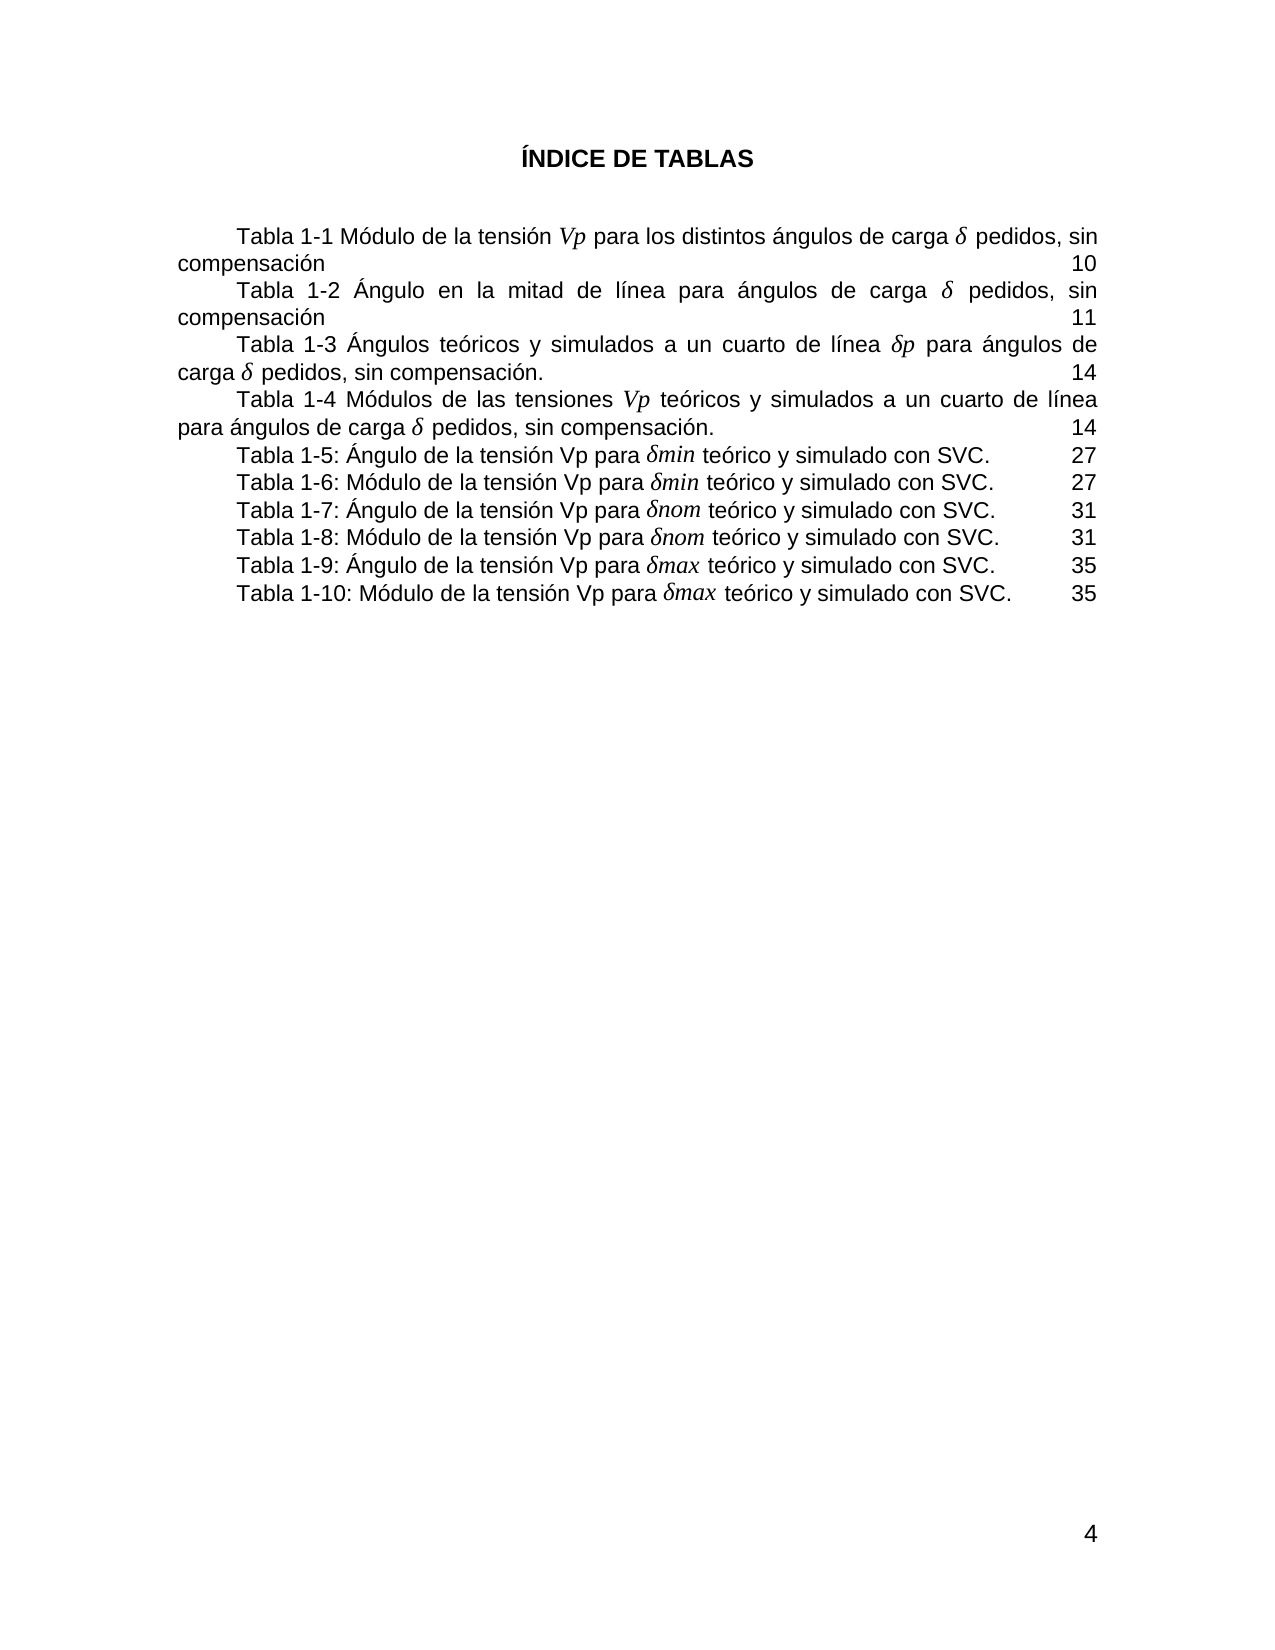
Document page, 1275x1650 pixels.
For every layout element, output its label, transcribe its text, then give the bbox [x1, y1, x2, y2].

text Tabla 1-2 Ángulo en la mitad de línea para ángulos de carga pedidos, sin compensación 11 [177, 277, 1098, 331]
text Tabla 1-3 Ángulos teóricos y simulados a un cuarto de línea para ángulos de carga pedidos, sin compensación. 14 [177, 331, 1098, 386]
text Tabla 1-1 Módulo de la tensión para los distintos ángulos de carga pedidos, sin compensación 10 [177, 223, 1098, 277]
text Tabla 1-8: Módulo de la tensión Vp para teórico y simulado con SVC. 31 [177, 524, 1098, 551]
text Tabla 1-5: Ángulo de la tensión Vp para teórico y simulado con SVC. 27 [177, 441, 1098, 468]
text Tabla 1-6: Módulo de la tensión Vp para teórico y simulado con SVC. 27 [177, 468, 1098, 496]
text ÍNDICE DE TABLAS [177, 148, 1098, 173]
text Tabla 1-4 Módulos de las tensiones teóricos y simulados a un cuarto de línea para ángulos de carga pedidos, sin compensación. 14 [177, 386, 1098, 441]
text Tabla 1-9: Ángulo de la tensión Vp para teórico y simulado con SVC. 35 [177, 551, 1098, 579]
text Tabla 1-10: Módulo de la tensión Vp para teórico y simulado con SVC. 35 [177, 579, 1098, 607]
text Tabla 1-7: Ángulo de la tensión Vp para teórico y simulado con SVC. 31 [177, 496, 1098, 524]
